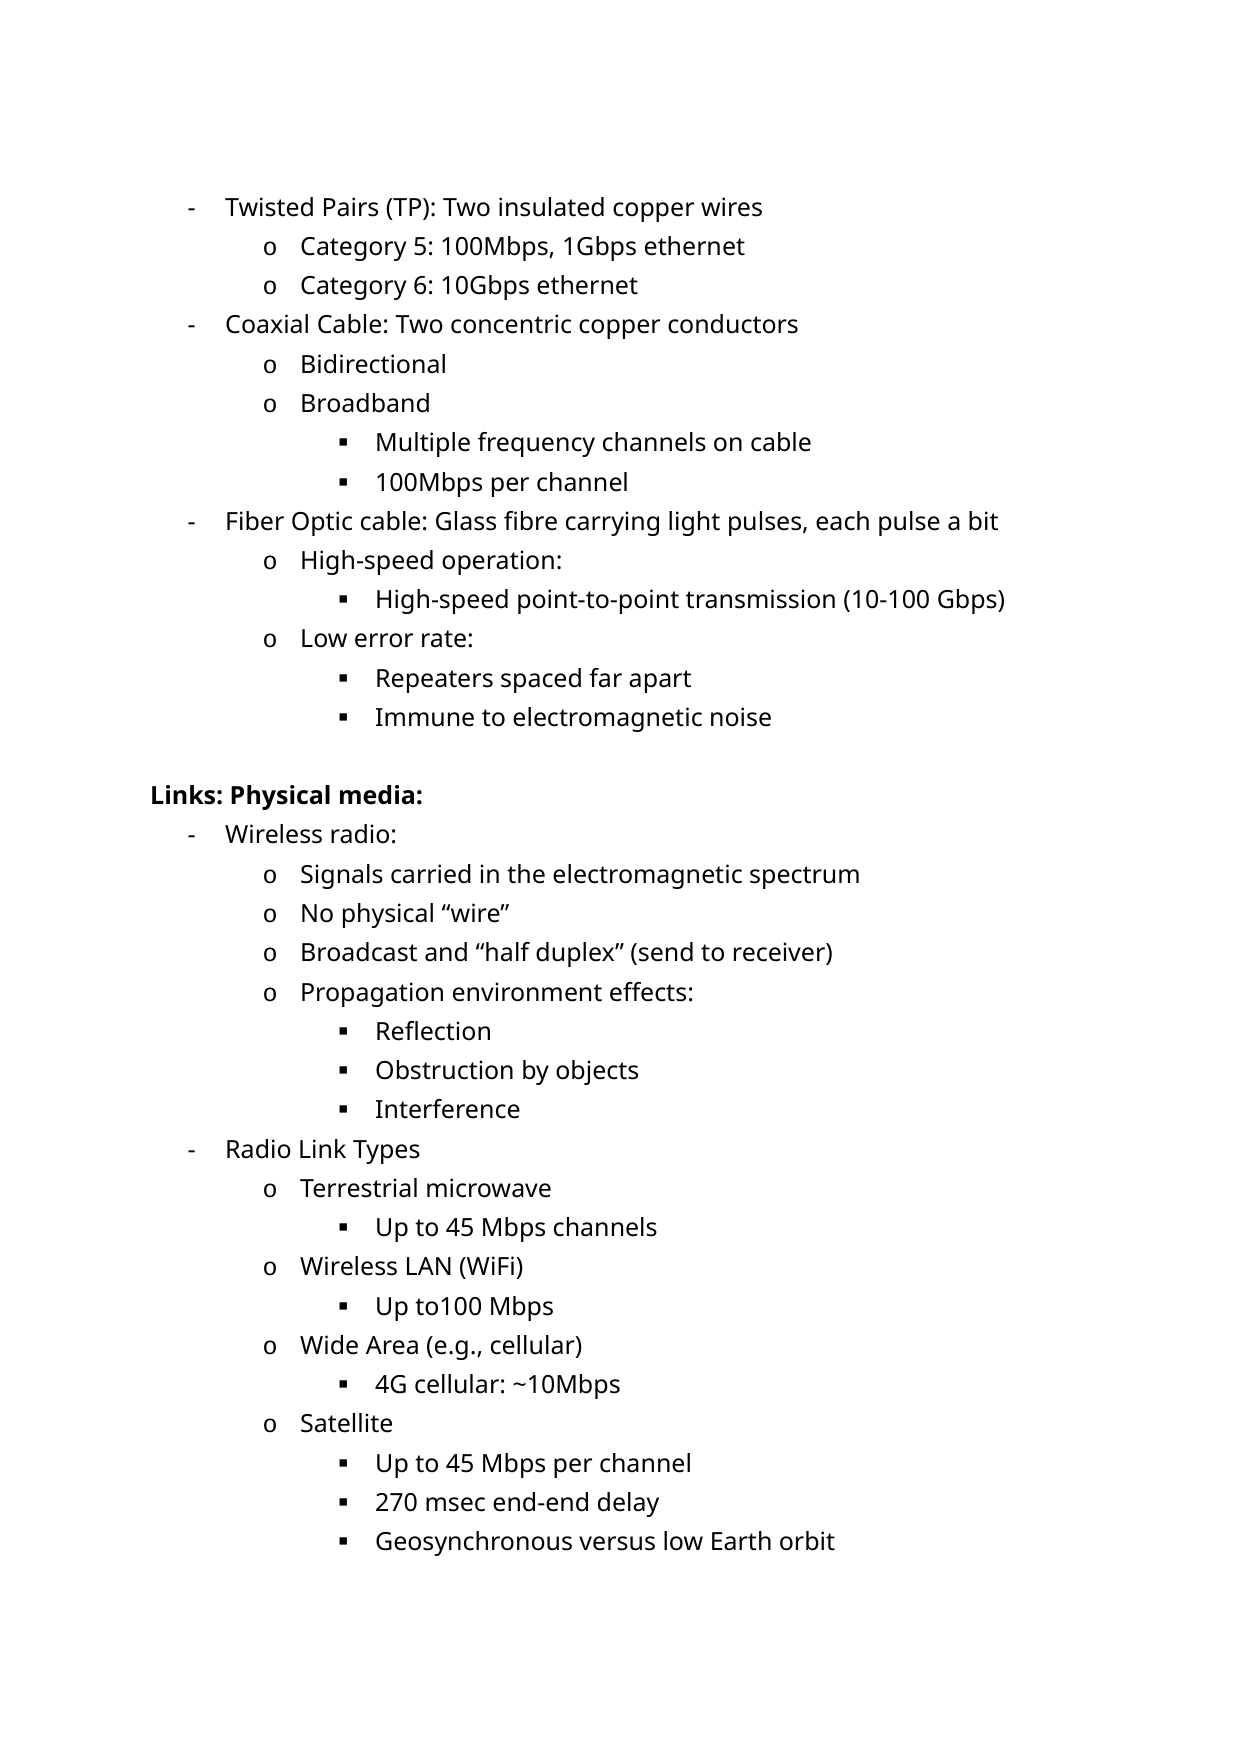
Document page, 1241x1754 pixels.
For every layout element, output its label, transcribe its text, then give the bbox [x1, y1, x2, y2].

text Links: Physical media: [150, 778, 1090, 812]
list Up to100 Mbps [337, 1288, 1090, 1322]
list Bidirectional [262, 346, 1090, 381]
list High-speed operation: [262, 542, 1090, 577]
list Multiple frequency channels on cable [337, 425, 1090, 459]
list Obstruction by objects [337, 1053, 1090, 1087]
list Interference [337, 1092, 1090, 1126]
list Signals carried in the electromagnetic spectrum [262, 856, 1090, 891]
list Satellite [262, 1406, 1090, 1440]
list 100Mbps per channel [337, 464, 1090, 498]
list Broadcast and “half duplex” (send to receiver) [262, 935, 1090, 969]
list Low error rate: [262, 621, 1090, 655]
list No physical “wire” [262, 896, 1090, 930]
list Up to 45 Mbps per channel [337, 1445, 1090, 1479]
list Geosynchronous versus low Earth orbit [337, 1524, 1090, 1558]
list 4G cellular: ~10Mbps [337, 1367, 1090, 1401]
list Up to 45 Mbps channels [337, 1210, 1090, 1244]
list 270 msec end-end delay [337, 1484, 1090, 1519]
list Broadband [262, 386, 1090, 420]
list Wireless LAN (WiFi) [262, 1249, 1090, 1283]
list Coaxial Cable: Two concentric copper conductors [187, 307, 1090, 341]
list Wireless radio: [187, 817, 1090, 851]
list Terrestrial microwave [262, 1170, 1090, 1205]
list Repeaters spaced far apart [337, 660, 1090, 694]
list Immune to electromagnetic noise [337, 699, 1090, 734]
list Category 5: 100Mbps, 1Gbps ethernet [262, 228, 1090, 263]
list Fiber Optic cable: Glass fibre carrying light pulses, each pulse a bit [187, 503, 1090, 537]
list Radio Link Types [187, 1131, 1090, 1165]
list Wide Area (e.g., cellular) [262, 1327, 1090, 1362]
list Twisted Pairs (TP): Two insulated copper wires [187, 189, 1090, 223]
list High-speed point-to-point transmission (10-100 Gbps) [337, 582, 1090, 616]
list Propagation environment effects: [262, 974, 1090, 1009]
list Reflection [337, 1014, 1090, 1048]
list Category 6: 10Gbps ethernet [262, 268, 1090, 302]
